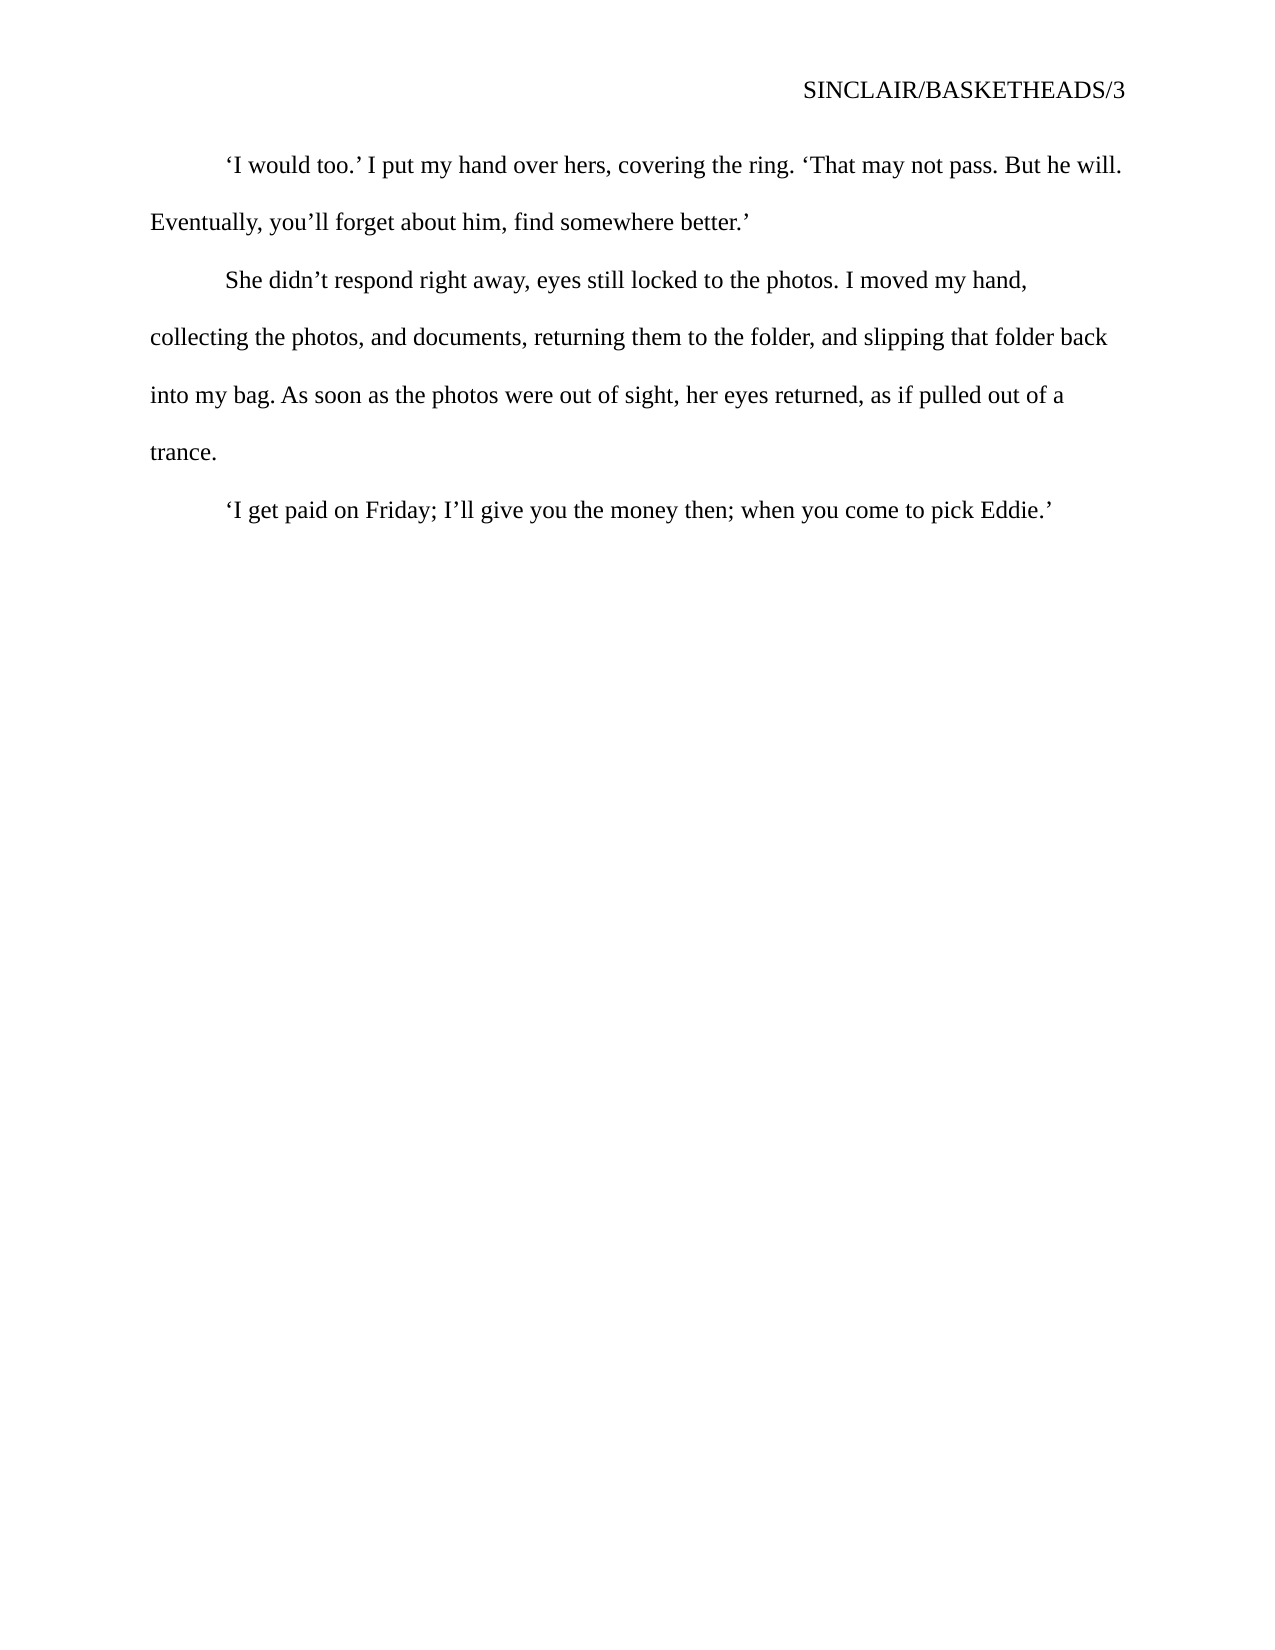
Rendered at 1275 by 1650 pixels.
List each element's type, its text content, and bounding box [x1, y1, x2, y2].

text ‘I get paid on Friday; I’ll give you the money then; when you come to pick Eddie.’ [150, 495, 1125, 524]
text She didn’t respond right away, eyes still locked to the photos. I moved my hand, collecting the photos, and documents, returning them to the folder, and slipping that folder back into my bag. As soon as the photos were out of sight, her eyes returned, as if pulled out of a trance. [150, 265, 1125, 466]
text ‘I would too.’ I put my hand over hers, covering the ring. ‘That may not pass. But he will. Eventually, you’ll forget about him, find somewhere better.’ [150, 150, 1125, 236]
